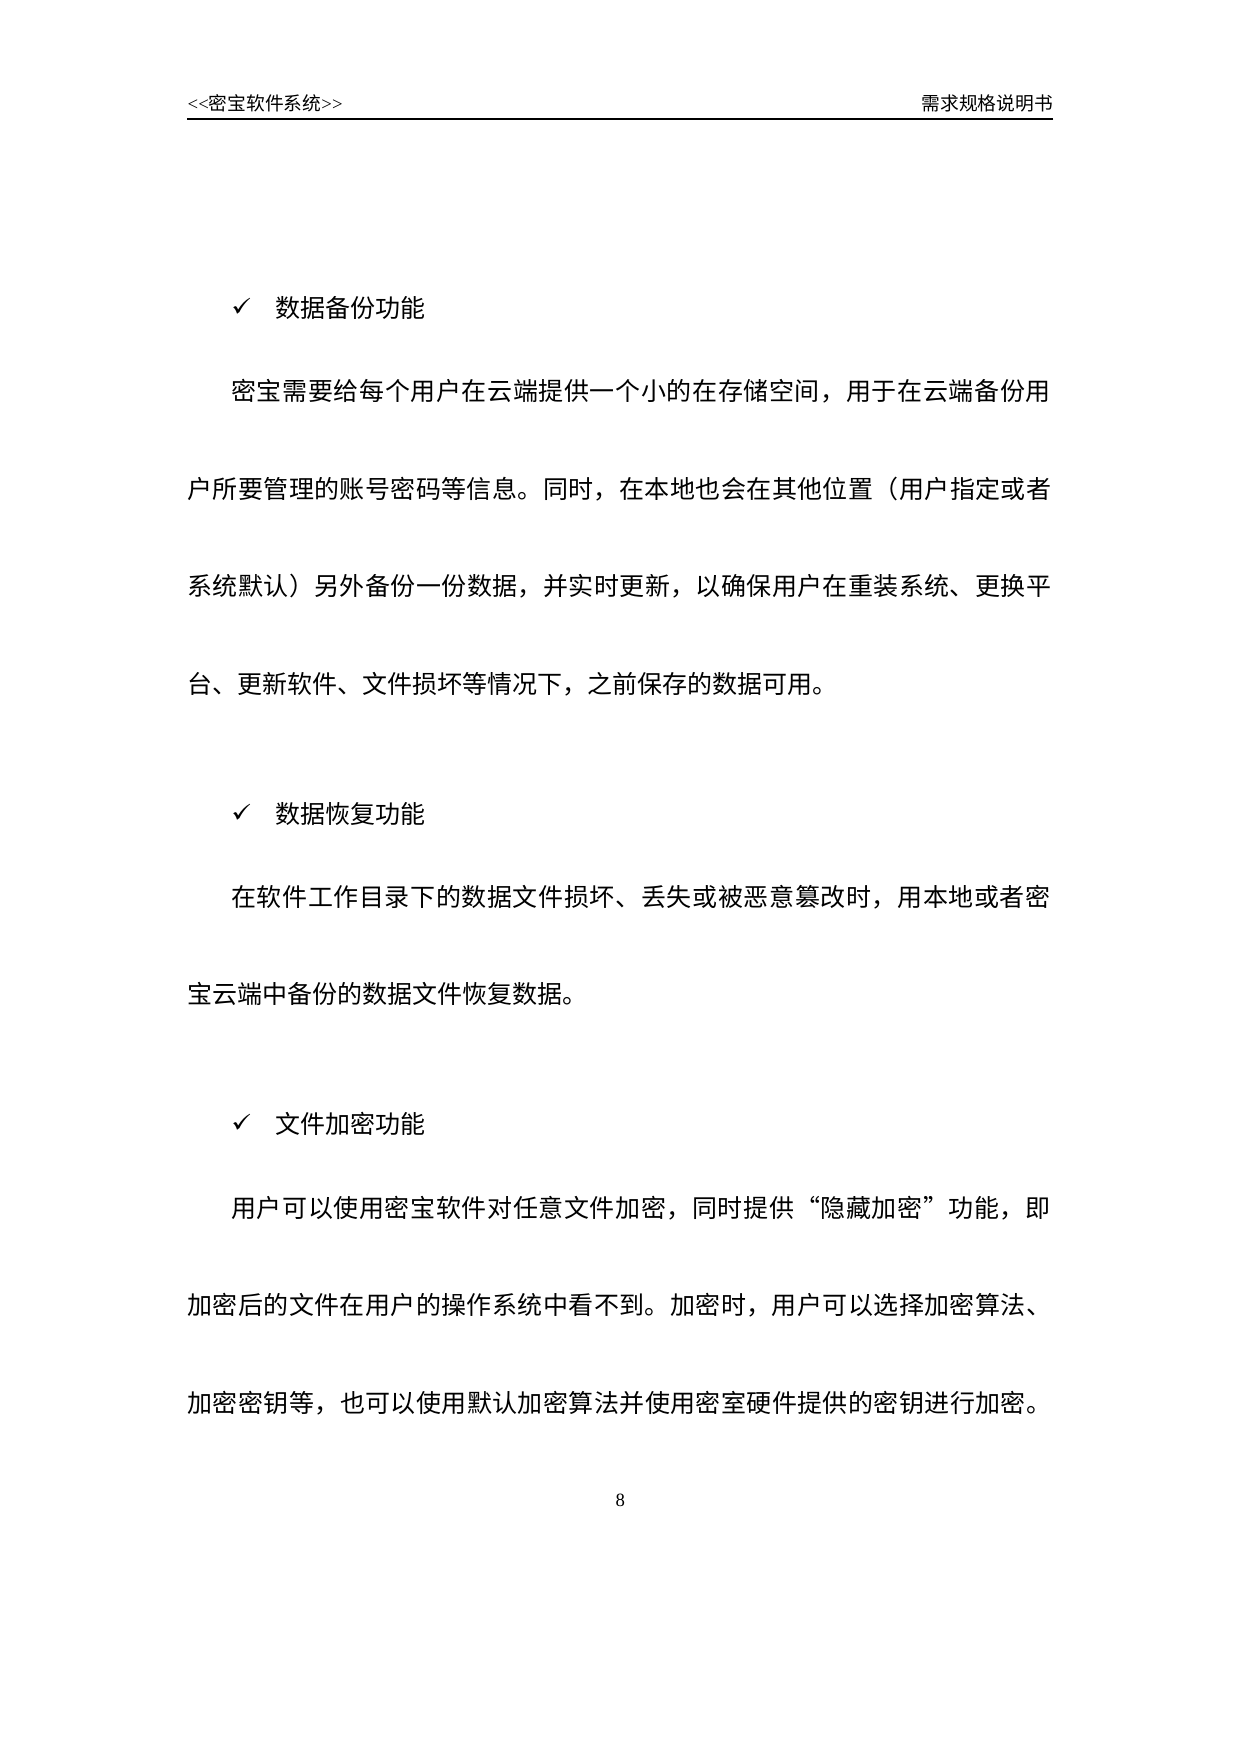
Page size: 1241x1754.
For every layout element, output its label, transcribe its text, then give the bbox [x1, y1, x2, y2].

list 文件加密功能 [231, 1091, 1053, 1156]
list 数据备份功能 [231, 274, 1053, 339]
text 密宝需要给每个用户在云端提供一个小的在存储空间，用于在云端备份用户所要管理的账号密码等信息。同时，在本地也会在其他位置（用户指定或者系统默认）另外备份一份数据，并实时更新，以确保用户在重装系统、更换平台、更新软件、文件损坏等情况下，之前保存的数据可用。 [187, 357, 1053, 715]
text 用户可以使用密宝软件对任意文件加密，同时提供“隐藏加密”功能，即加密后的文件在用户的操作系统中看不到。加密时，用户可以选择加密算法、加密密钥等，也可以使用默认加密算法并使用密室硬件提供的密钥进行加密。同时，还给用户提供诸如文件 Hash 码验证、签名验证等辅助功能。 [187, 1174, 1053, 1434]
list 数据恢复功能 [231, 780, 1053, 845]
text 在软件工作目录下的数据文件损坏、丢失或被恶意篡改时，用本地或者密宝云端中备份的数据文件恢复数据。 [187, 863, 1053, 1026]
